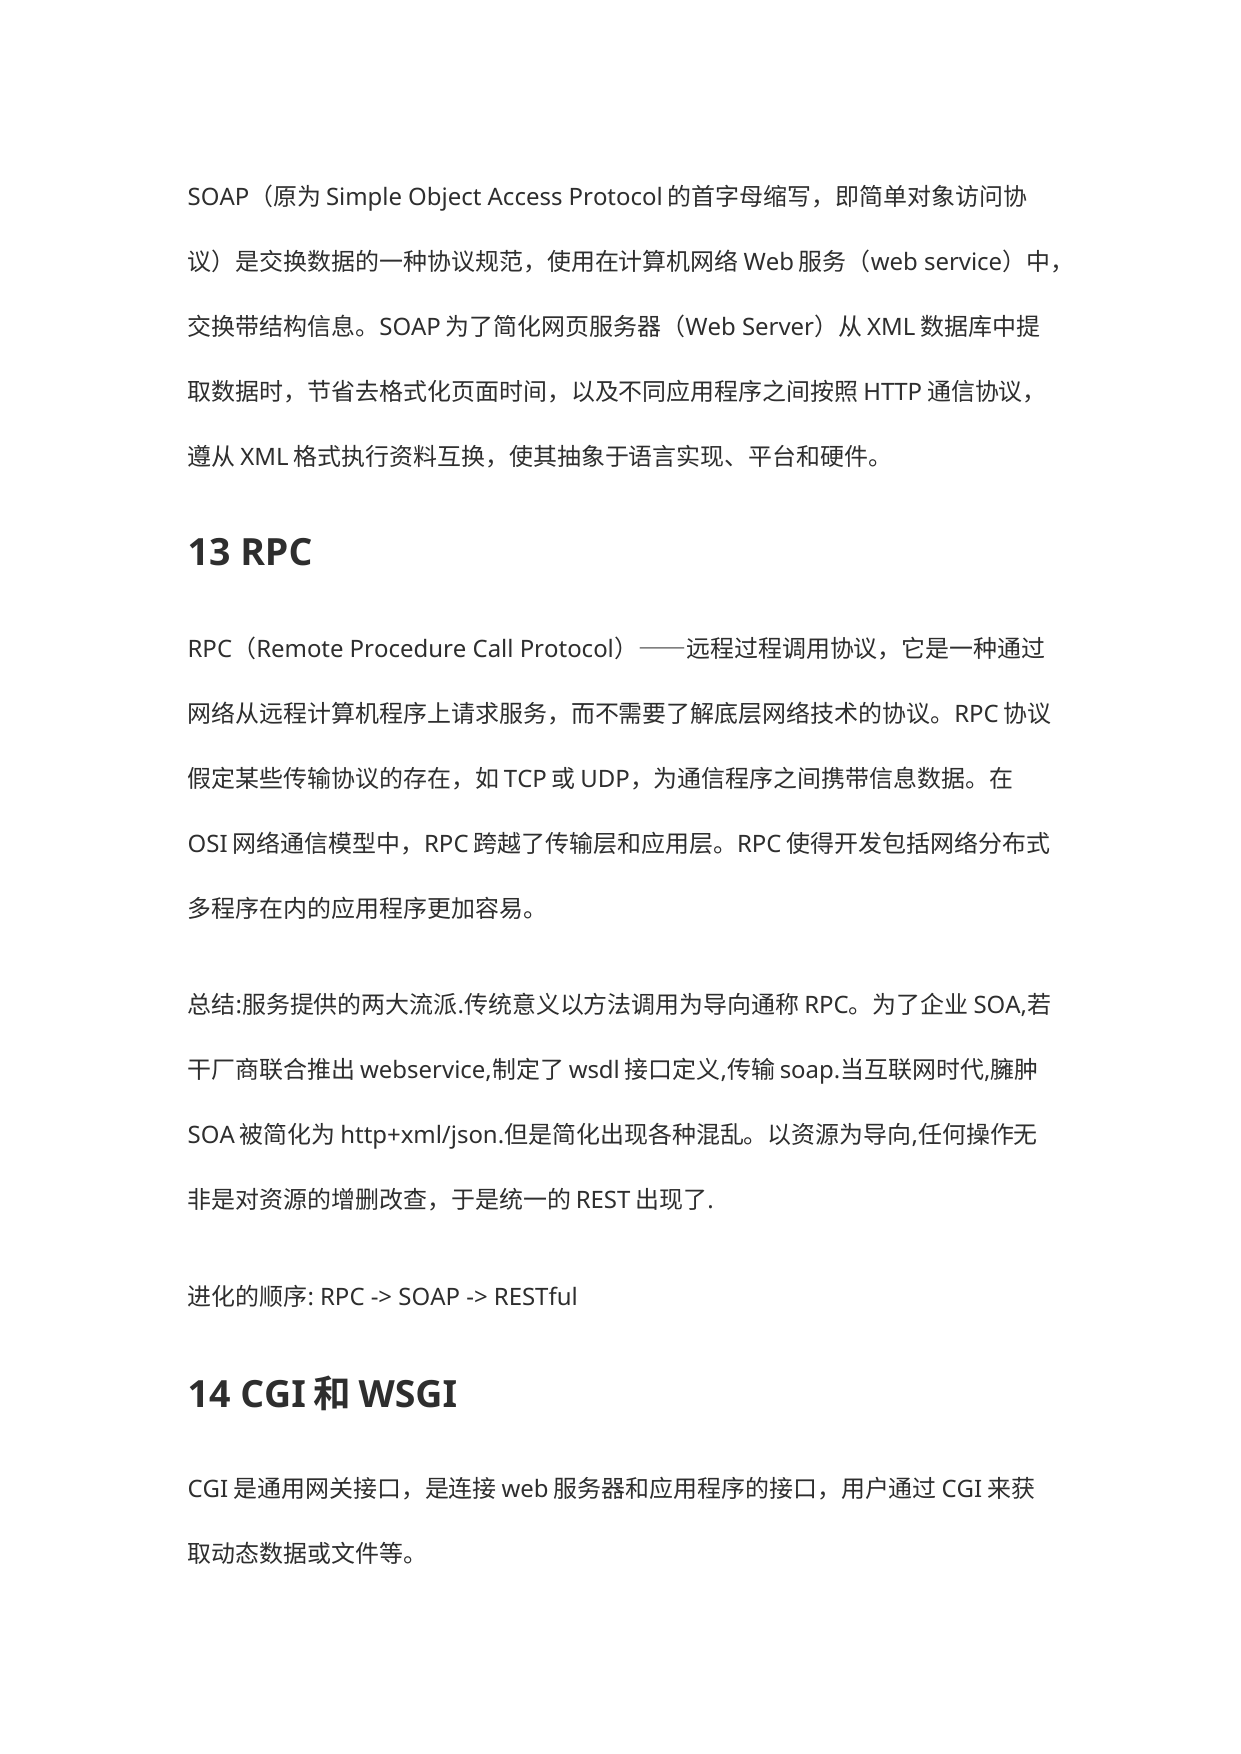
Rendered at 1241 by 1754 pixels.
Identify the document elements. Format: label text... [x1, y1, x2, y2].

text 13 RPC [187, 518, 1053, 583]
text 进化的顺序: RPC -> SOAP -> RESTful [187, 1262, 1053, 1327]
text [187, 1454, 1053, 1584]
text 14 CGI和WSGI [187, 1358, 1053, 1423]
text SOAP（原为Simple Object Access Protocol的首字母缩写，即简单对象访问协议）是交换数据的一种协议规范，使用在计算机网络Web服务（web service）中，交换带结构信息。SOAP为了简化网页服务器（Web Server）从XML数据库中提取数据时，节省去格式化页面时间，以及不同应用程序之间按照HTTP通信协议，遵从XML格式执行资料互换，使其抽象于语言实现、平台和硬件。 [187, 162, 1053, 487]
text 总结:服务提供的两大流派.传统意义以方法调用为导向通称RPC。为了企业SOA,若干厂商联合推出webservice,制定了wsdl接口定义,传输soap.当互联网时代,臃肿SOA被简化为http+xml/json.但是简化出现各种混乱。以资源为导向,任何操作无非是对资源的增删改查，于是统一的REST出现了. [187, 971, 1053, 1231]
text RPC（Remote Procedure Call Protocol）——远程过程调用协议，它是一种通过网络从远程计算机程序上请求服务，而不需要了解底层网络技术的协议。RPC协议假定某些传输协议的存在，如TCP或UDP，为通信程序之间携带信息数据。在OSI网络通信模型中，RPC跨越了传输层和应用层。RPC使得开发包括网络分布式多程序在内的应用程序更加容易。 [187, 614, 1053, 939]
